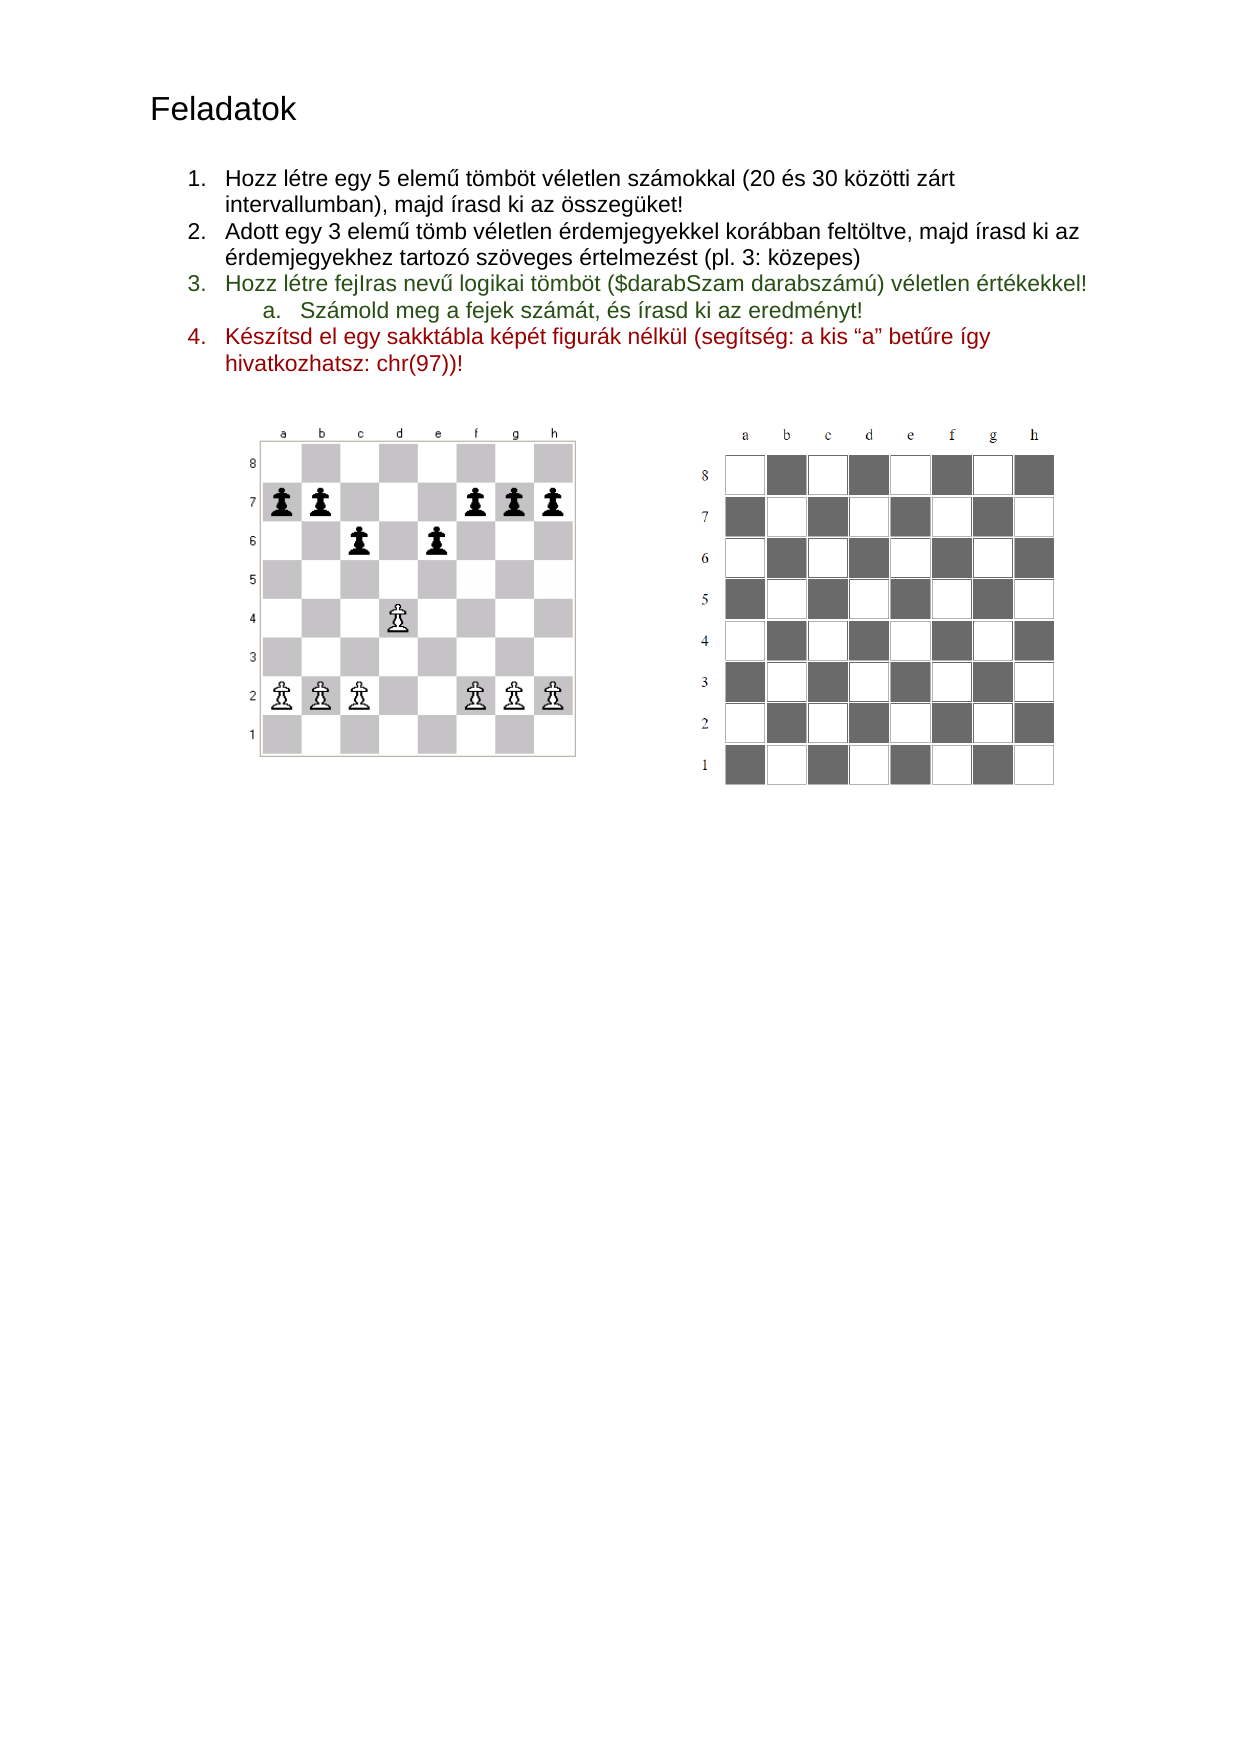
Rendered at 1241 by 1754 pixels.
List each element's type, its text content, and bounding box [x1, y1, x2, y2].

list Adott egy 3 elemű tömb véletlen érdemjegyekkel korábban feltöltve, majd írasd ki az érdemjegyekhez tartozó szöveges értelmezést (pl. 3: közepes) [187, 218, 1090, 270]
list Számold meg a fejek számát, és írasd ki az eredményt! [262, 297, 1090, 323]
list Hozz létre fejIras nevű logikai tömböt ($darabSzam darabszámú) véletlen értékekkel! [187, 270, 1090, 297]
subtitle Feladatok [150, 88, 1090, 127]
list Hozz létre egy 5 elemű tömböt véletlen számokkal (20 és 30 közötti zárt intervallumban), majd írasd ki az összegüket! [187, 165, 1090, 218]
list Készítsd el egy sakktábla képét figurák nélkül (segítség: a kis “a” betűre így hivatkozhatsz: chr(97))! [187, 323, 1090, 376]
picture [689, 424, 1073, 793]
picture [243, 424, 578, 759]
